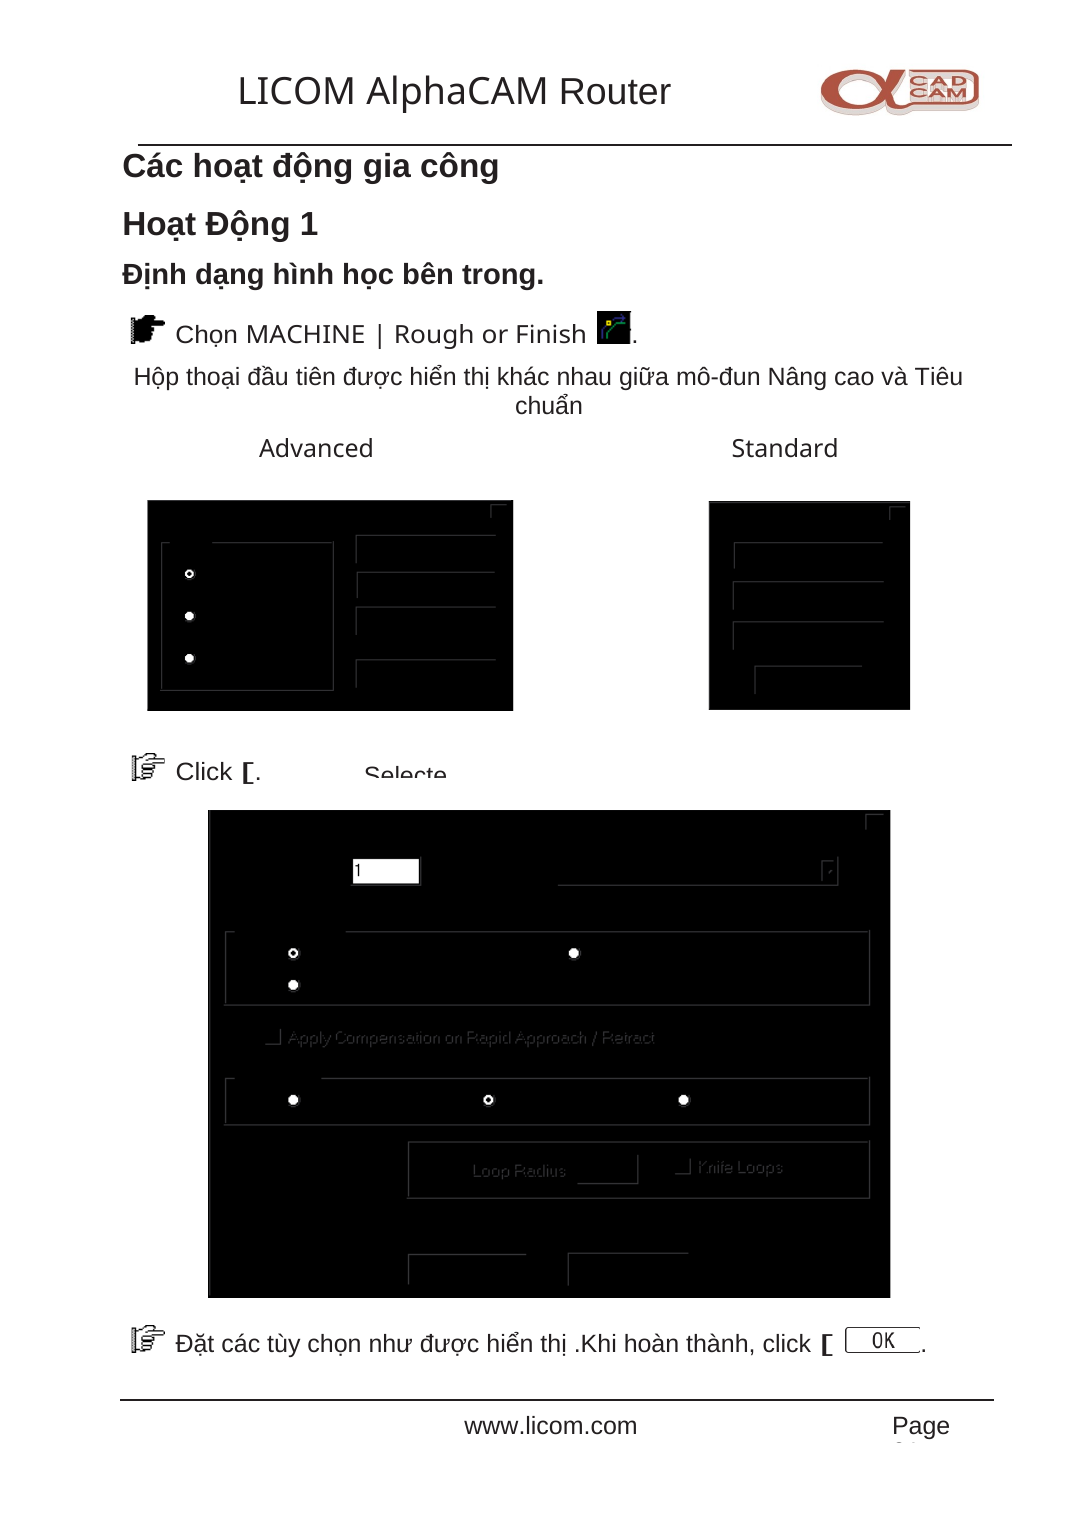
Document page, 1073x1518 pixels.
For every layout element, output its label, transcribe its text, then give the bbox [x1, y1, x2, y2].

picture [130, 315, 165, 344]
picture [147, 500, 911, 711]
subtitle Định dạng hình học bên trong. [122, 262, 1010, 290]
text Advanced Standard [108, 431, 989, 465]
picture [597, 311, 632, 344]
text Chọn MACHINE | Rough or Finish . [131, 311, 1010, 350]
picture [208, 810, 891, 1298]
text Đặt các tùy chọn như được hiển thị .Khi hoàn thành, click [ . [132, 1329, 945, 1358]
subtitle Hoạt Động 1 [122, 204, 618, 242]
text Hộp thoại đầu tiên được hiển thị khác nhau giữa mô-đun Nâng cao và Tiêu chuẩn [108, 362, 989, 419]
picture [131, 753, 165, 781]
subtitle Các hoạt động gia công [122, 146, 618, 184]
picture [845, 1327, 920, 1353]
text Click [. [132, 753, 1010, 787]
picture [817, 63, 985, 116]
picture [131, 1325, 165, 1353]
